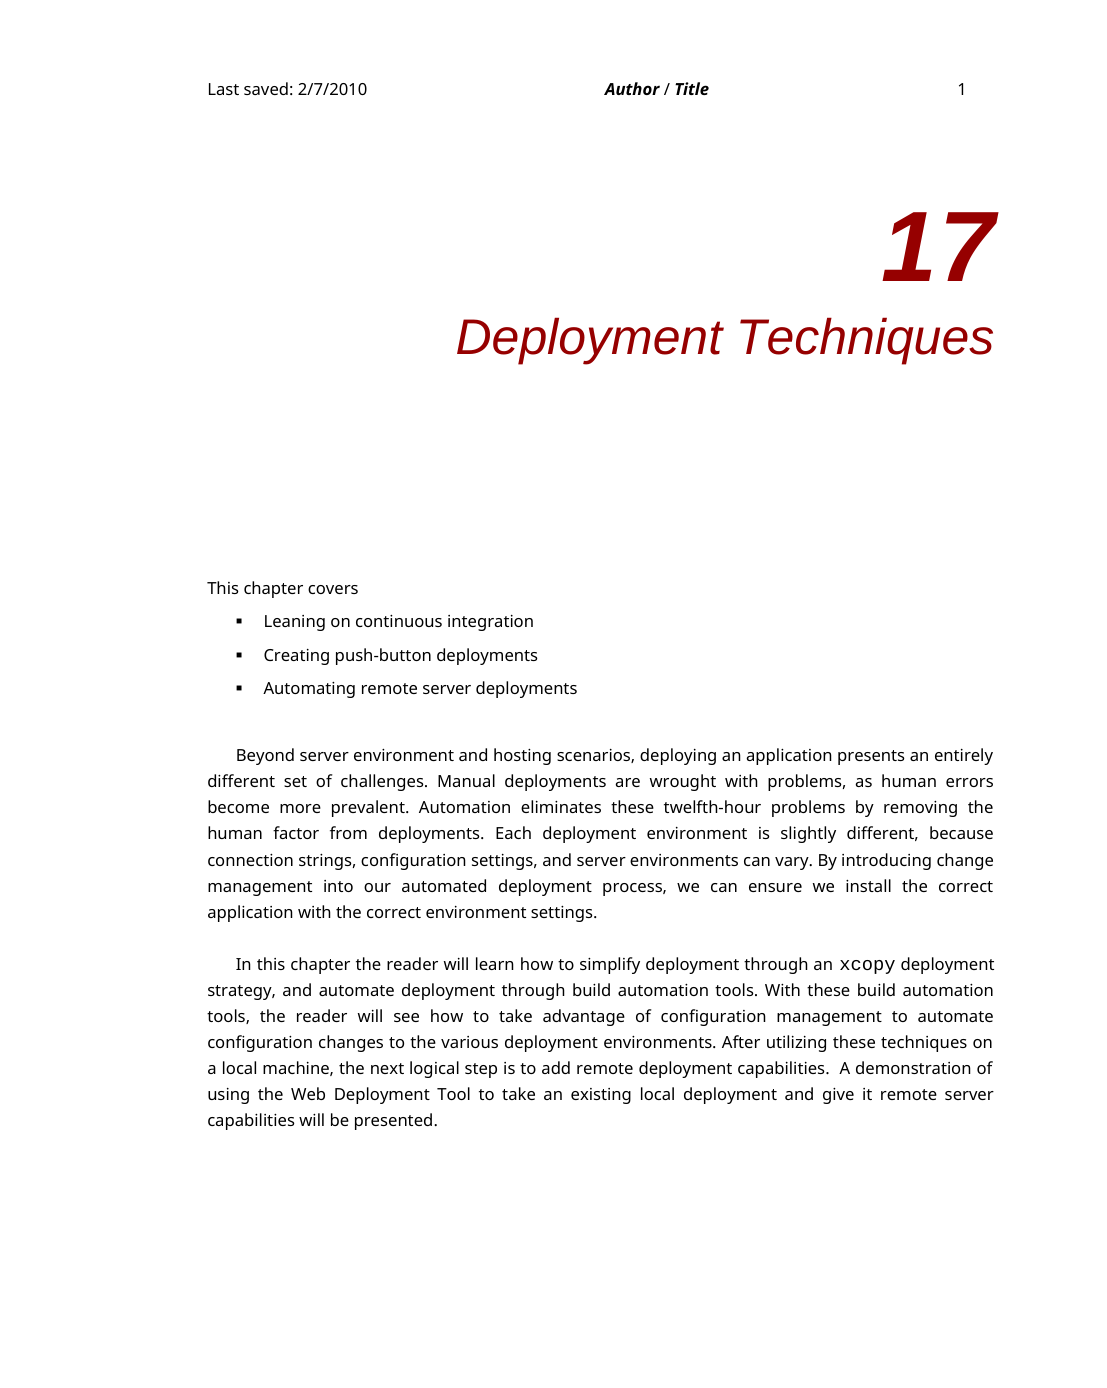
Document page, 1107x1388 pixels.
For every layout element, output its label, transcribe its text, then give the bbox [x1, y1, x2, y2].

text In this chapter the reader will learn how to simplify deployment through an xcopy deployment strategy, and automate deployment through build automation tools. With these build automation tools, the reader will see how to take advantage of configuration management to automate configuration changes to the various deployment environments. After utilizing these techniques on a local machine, the next logical step is to add remote deployment capabilities. A demonstration of using the Web Deployment Tool to take an existing local deployment and give it remote server capabilities will be presented. [207, 949, 994, 1132]
text Beyond server environment and hosting scenarios, deploying an application presents an entirely different set of challenges. Manual deployments are wrought with problems, as human errors become more prevalent. Automation eliminates these twelfth-hour problems by removing the human factor from deployments. Each deployment environment is slightly different, because connection strings, configuration settings, and server environments can vary. By introducing change management into our automated deployment process, we can ensure we install the correct application with the correct environment settings. [207, 741, 994, 923]
text 17 [207, 187, 994, 302]
list Leaning on continuous integration [235, 608, 994, 633]
title Deployment Techniques [207, 302, 994, 365]
list Automating remote server deployments [235, 674, 994, 699]
text This chapter covers [207, 573, 994, 599]
list Creating push-button deployments [235, 641, 994, 666]
